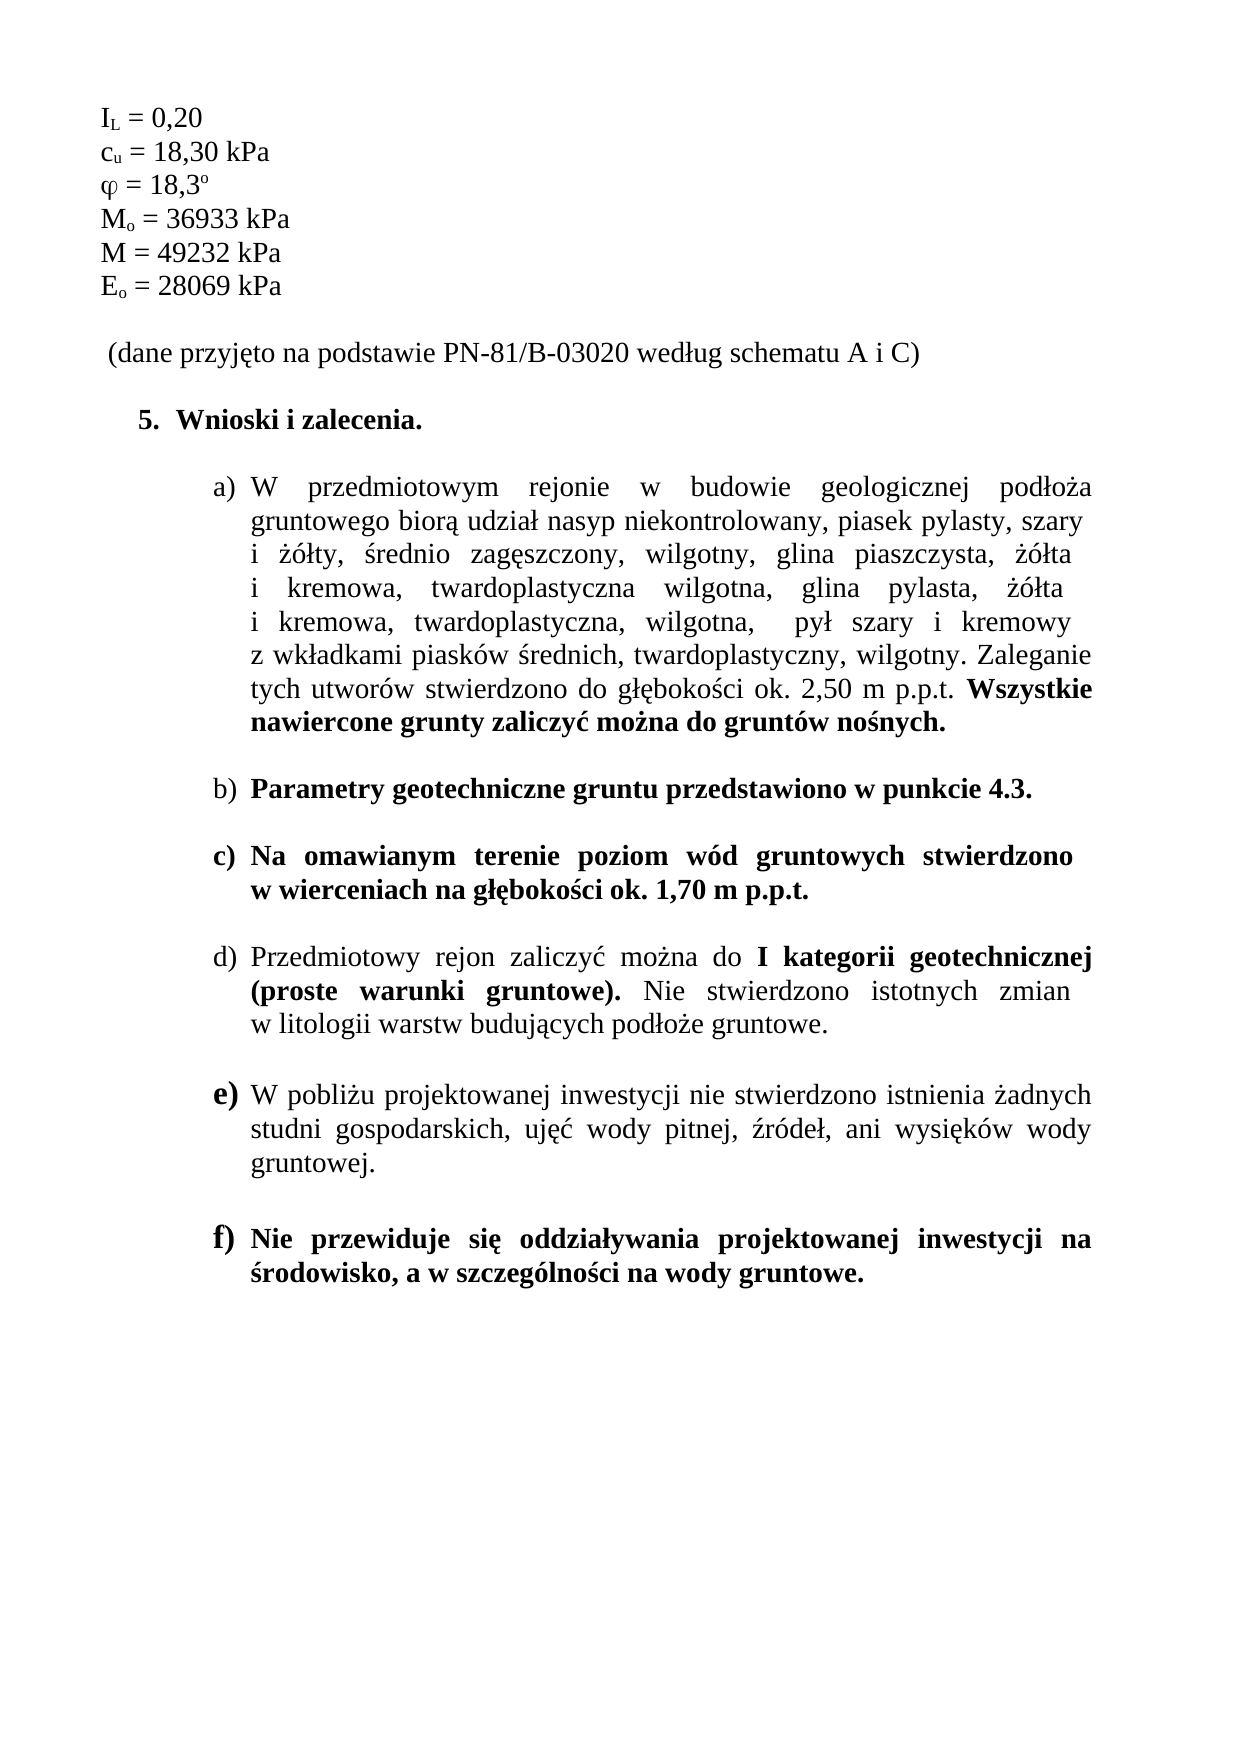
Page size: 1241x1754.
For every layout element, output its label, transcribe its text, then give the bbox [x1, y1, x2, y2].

text Mo = 36933 kPa [100, 201, 1092, 235]
text M = 49232 kPa [100, 235, 1092, 268]
text = 18,3o [100, 167, 1092, 201]
list Parametry geotechniczne gruntu przedstawiono w punkcie 4.3. [213, 771, 1092, 805]
list Na omawianym terenie poziom wód gruntowych stwierdzono w wierceniach na głębokości ok. 1,70 m p.p.t. [213, 838, 1092, 906]
list Przedmiotowy rejon zaliczyć można do I kategorii geotechnicznej (proste warunki gruntowe). Nie stwierdzono istotnych zmian w litologii warstw budujących podłoże gruntowe. [213, 939, 1092, 1040]
text IL = 0,20 [100, 100, 1092, 134]
text (dane przyjęto na podstawie PN-81/B-03020 według schematu A i C) [100, 335, 1092, 369]
list Nie przewiduje się oddziaływania projektowanej inwestycji na środowisko, a w szczególności na wody gruntowe. [213, 1217, 1092, 1289]
text Eo = 28069 kPa [100, 268, 1092, 302]
list Wnioski i zalecenia. [138, 402, 1092, 436]
list W przedmiotowym rejonie w budowie geologicznej podłoża gruntowego biorą udział nasyp niekontrolowany, piasek pylasty, szary i żółty, średnio zagęszczony, wilgotny, glina piaszczysta, żółta i kremowa, twardoplastyczna wilgotna, glina pylasta, żółta i kremowa, twardoplastyczna, wilgotna, pył szary i kremowy z wkładkami piasków średnich, twardoplastyczny, wilgotny. Zaleganie tych utworów stwierdzono do głębokości ok. 2,50 m p.p.t. Wszystkie nawiercone grunty zaliczyć można do gruntów nośnych. [213, 469, 1092, 738]
text cu = 18,30 kPa [100, 134, 1092, 167]
list W pobliżu projektowanej inwestycji nie stwierdzono istnienia żadnych studni gospodarskich, ujęć wody pitnej, źródeł, ani wysięków wody gruntowej. [213, 1073, 1092, 1179]
